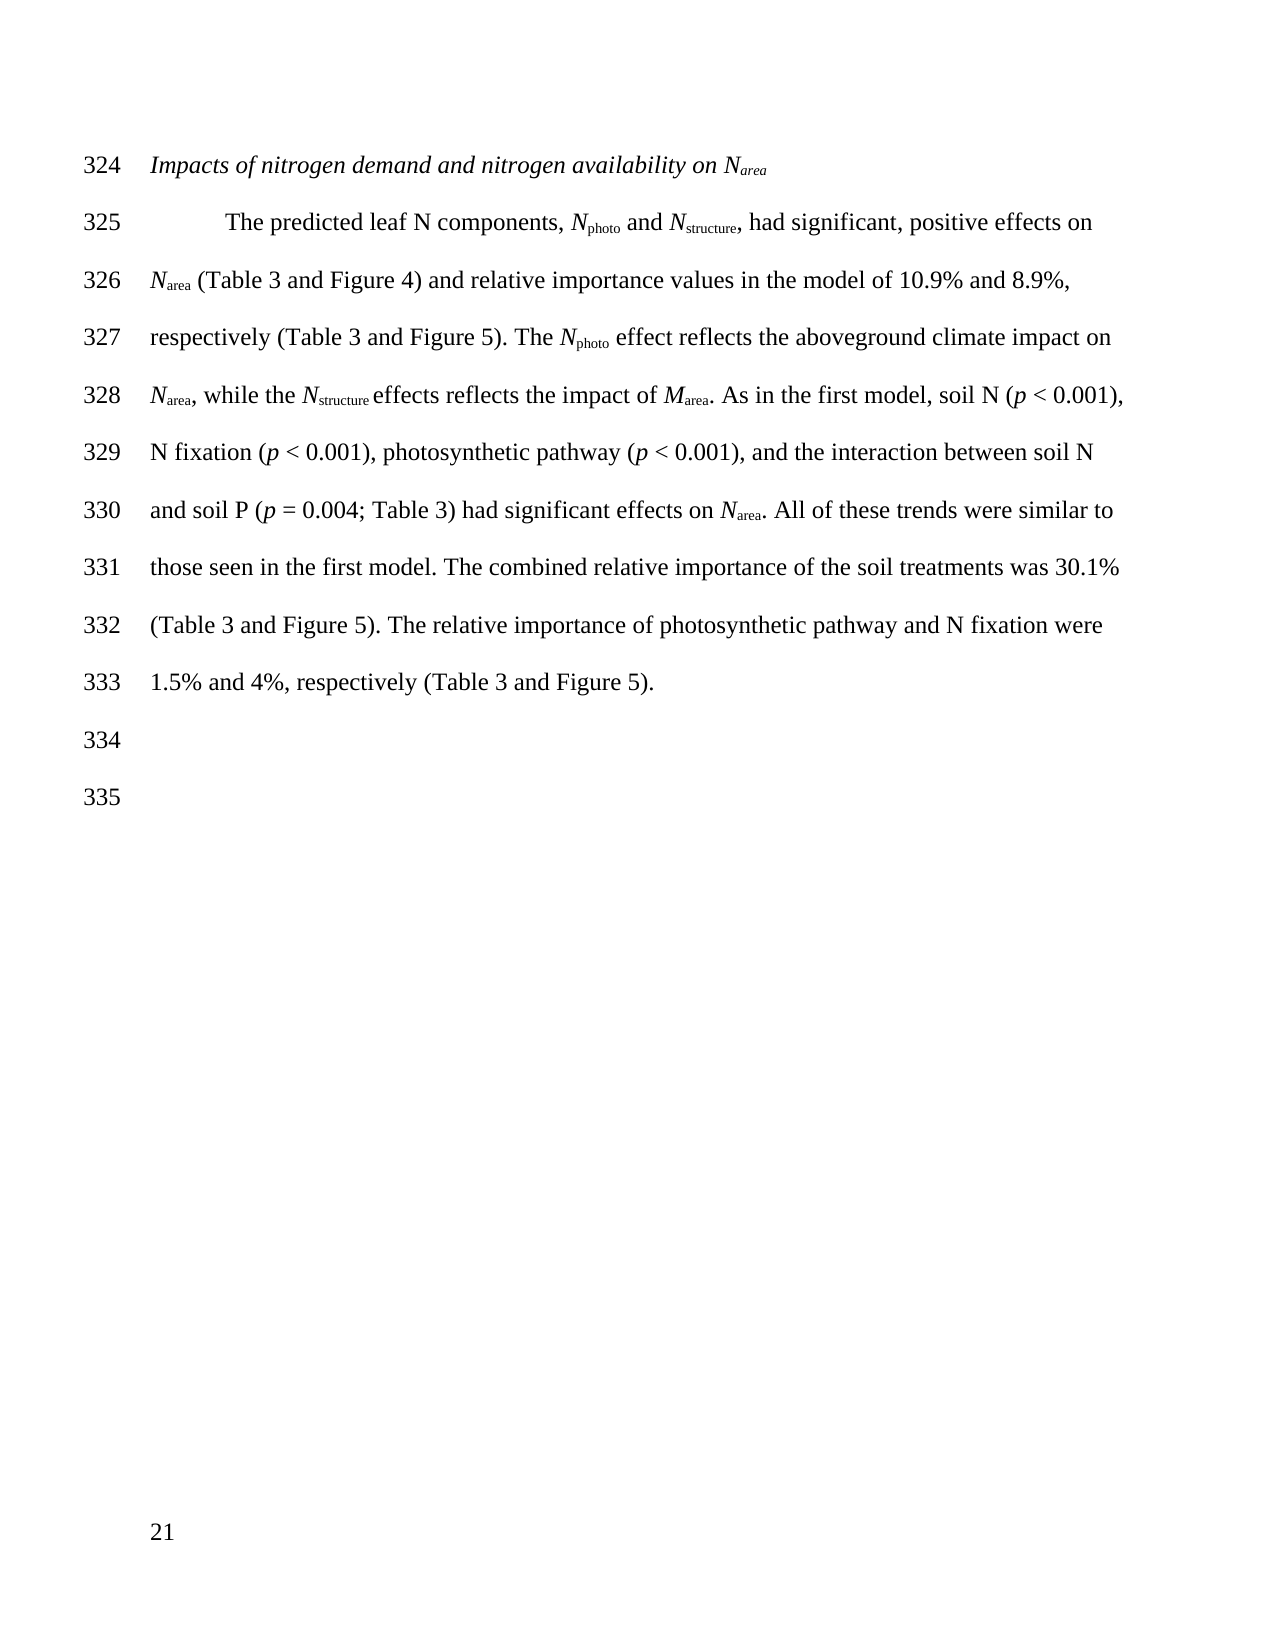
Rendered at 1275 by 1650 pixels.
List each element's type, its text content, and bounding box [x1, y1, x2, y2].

text The predicted leaf N components, Nphoto and Nstructure, had significant, positive effects on Narea (Table 3 and Figure 4) and relative importance values in the model of 10.9% and 8.9%, respectively (Table 3 and Figure 5). The Nphoto effect reflects the aboveground climate impact on Narea, while the Nstructure effects reflects the impact of Marea. As in the first model, soil N (p < 0.001), N fixation (p < 0.001), photosynthetic pathway (p < 0.001), and the interaction between soil N and soil P (p = 0.004; Table 3) had significant effects on Narea. All of these trends were similar to those seen in the first model. The combined relative importance of the soil treatments was 30.1% (Table 3 and Figure 5). The relative importance of photosynthetic pathway and N fixation were 1.5% and 4%, respectively (Table 3 and Figure 5). [150, 207, 1125, 696]
text Impacts of nitrogen demand and nitrogen availability on Narea [150, 150, 1125, 179]
